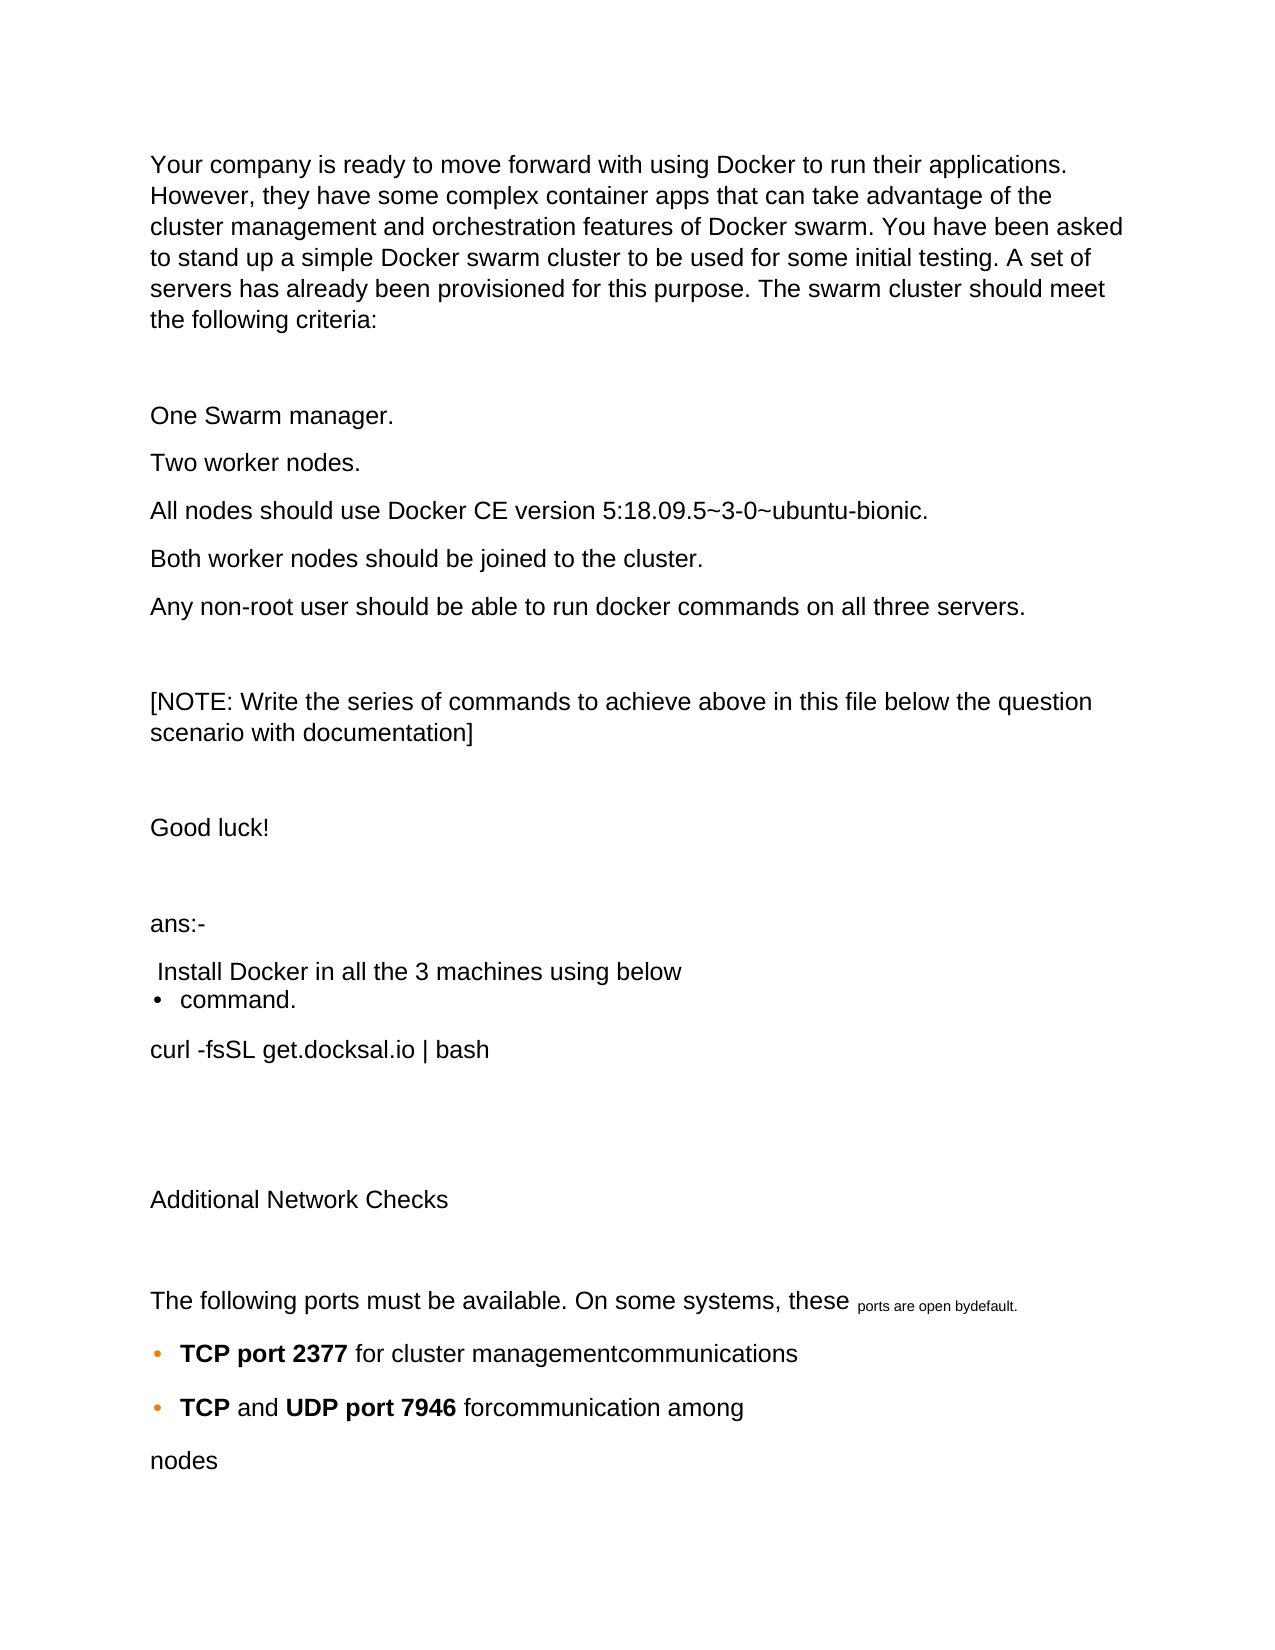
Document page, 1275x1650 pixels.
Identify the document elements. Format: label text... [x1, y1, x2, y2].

text • TCP port 2377 for cluster managementcommunications [150, 1339, 1125, 1370]
text Any non-root user should be able to run docker commands on all three servers. [150, 591, 1125, 620]
text ans:- [150, 909, 1125, 937]
text curl -fsSL get.docksal.io | bash [150, 1035, 1125, 1064]
text • command. [150, 985, 1125, 1016]
text [NOTE: Write the series of commands to achieve above in this file below the question scenario with documentation] [150, 687, 1125, 747]
text • TCP and UDP port 7946 forcommunication among [150, 1393, 1125, 1424]
text All nodes should use Docker CE version 5:18.09.5~3-0~ubuntu-bionic. [150, 496, 1125, 525]
text Two worker nodes. [150, 448, 1125, 477]
text Both worker nodes should be joined to the cluster. [150, 544, 1125, 572]
text The following ports must be available. On some systems, these ports are open bydefault. [150, 1286, 1125, 1314]
text Additional Network Checks [150, 1185, 1125, 1214]
text nodes [150, 1446, 1125, 1475]
text Your company is ready to move forward with using Docker to run their applications. However, they have some complex container apps that can take advantage of the cluster management and orchestration features of Docker swarm. You have been asked to stand up a simple Docker swarm cluster to be used for some initial testing. A set of servers has already been provisioned for this purpose. The swarm cluster should meet the following criteria: [150, 150, 1125, 334]
text Good luck! [150, 813, 1125, 842]
text One Swarm manager. [150, 401, 1125, 429]
text Install Docker in all the 3 machines using below [150, 956, 1125, 985]
